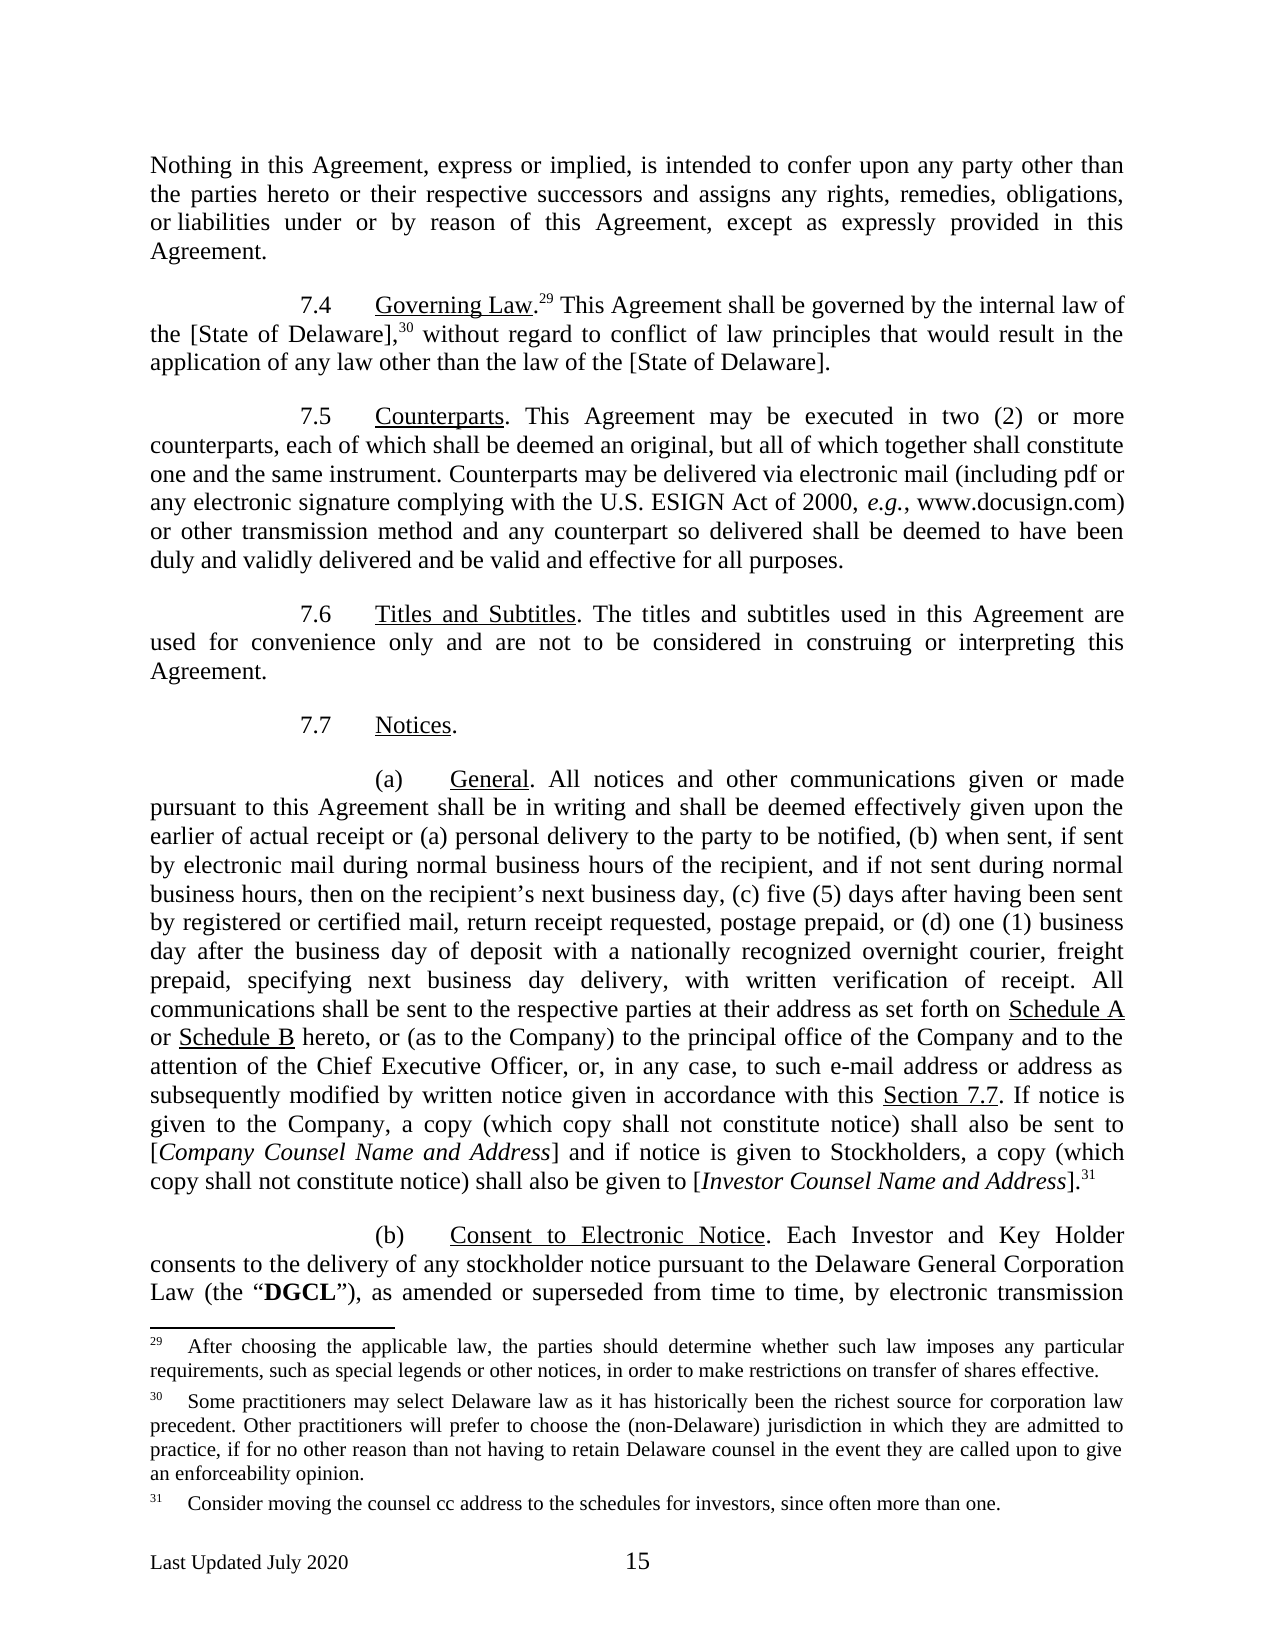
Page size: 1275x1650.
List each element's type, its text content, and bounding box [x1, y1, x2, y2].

subtitle Counterparts. This Agreement may be executed in two (2) or more counterparts, each of which shall be deemed an original, but all of which together shall constitute one and the same instrument. Counterparts may be delivered via electronic mail (including pdf or any electronic signature complying with the U.S. ESIGN Act of 2000, e.g., www.docusign.com) or other transmission method and any counterpart so delivered shall be deemed to have been duly and validly delivered and be valid and effective for all purposes. [150, 401, 1125, 574]
subtitle Notices. [150, 710, 1125, 739]
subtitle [150, 1220, 1125, 1306]
subtitle Titles and Subtitles. The titles and subtitles used in this Agreement are used for convenience only and are not to be considered in construing or interpreting this Agreement. [150, 599, 1125, 685]
subtitle General. All notices and other communications given or made pursuant to this Agreement shall be in writing and shall be deemed effectively given upon the earlier of actual receipt or (a) personal delivery to the party to be notified, (b) when sent, if sent by electronic mail during normal business hours of the recipient, and if not sent during normal business hours, then on the recipient’s next business day, (c) five (5) days after having been sent by registered or certified mail, return receipt requested, postage prepaid, or (d) one (1) business day after the business day of deposit with a nationally recognized overnight courier, freight prepaid, specifying next business day delivery, with written verification of receipt. All communications shall be sent to the respective parties at their address as set forth on Schedule A or Schedule B hereto, or (as to the Company) to the principal office of the Company and to the attention of the Chief Executive Officer, or, in any case, to such e-mail address or address as subsequently modified by written notice given in accordance with this Section 7.7. If notice is given to the Company, a copy (which copy shall not constitute notice) shall also be sent to [Company Counsel Name and Address] and if notice is given to Stockholders, a copy (which copy shall not constitute notice) shall also be given to [Investor Counsel Name and Address]. [150, 764, 1125, 1195]
subtitle Governing Law. This Agreement shall be governed by the internal law of the [State of Delaware], without regard to conflict of law principles that would result in the application of any law other than the law of the [State of Delaware]. [150, 290, 1125, 376]
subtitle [150, 150, 1125, 265]
